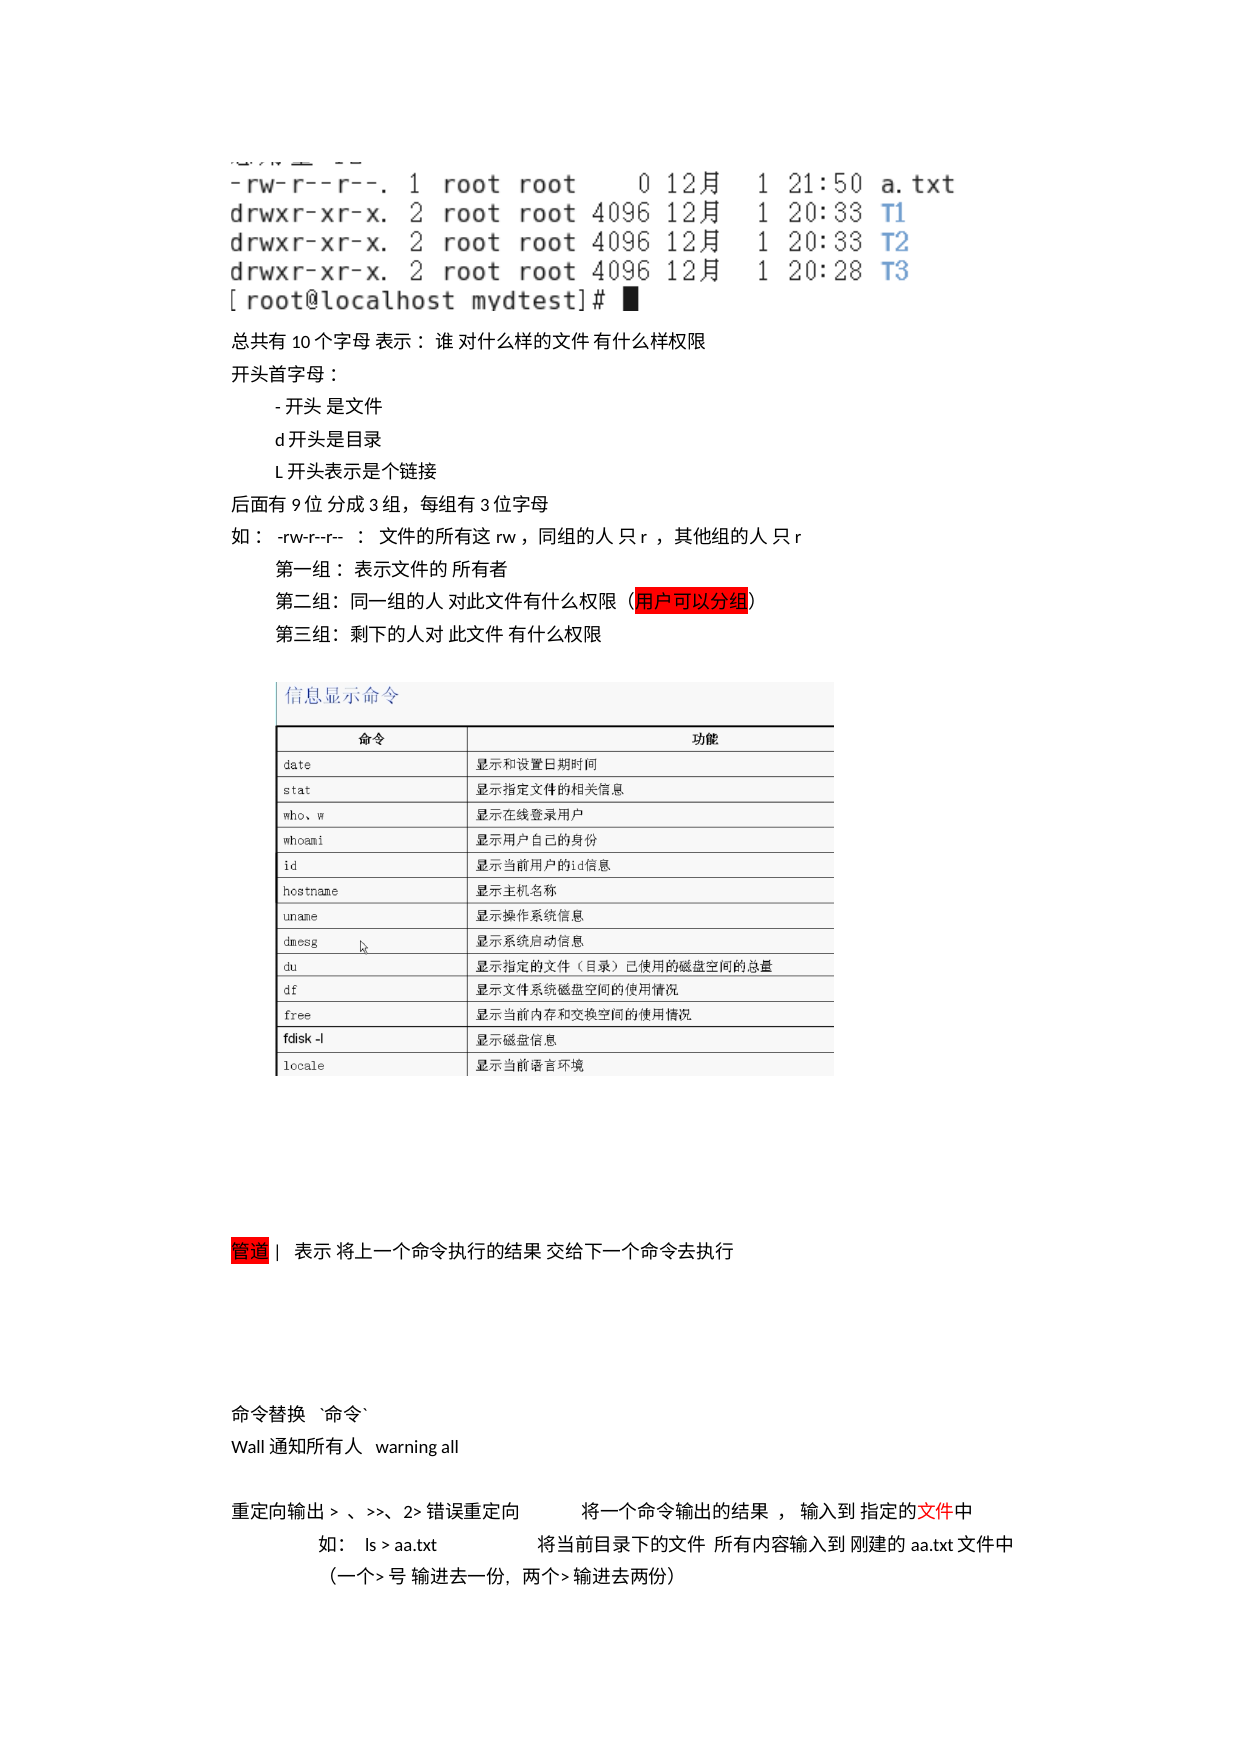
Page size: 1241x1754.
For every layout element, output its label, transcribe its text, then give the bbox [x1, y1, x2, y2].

list 命令替换 `命令` [187, 1397, 1053, 1429]
picture [231, 162, 1096, 311]
list 管道 | 表示 将上一个命令执行的结果 交给下一个命令去执行 [187, 1234, 1053, 1267]
picture [275, 682, 834, 1076]
list - 开头 是文件 [231, 389, 1053, 422]
list 第一组 ：表示文件的 所有者 [231, 552, 1053, 584]
list （一个> 号 输进去一份, 两个> 输进去两份） [275, 1559, 1053, 1592]
list 总共有10 个字母 表示 ：谁 对什么样的文件 有什么样权限 [187, 324, 1053, 357]
list 后面有9位 分成3 组，每组有3位字母 [187, 487, 1053, 519]
list d开头是目录 [231, 422, 1053, 454]
list 开头首字母 ： [187, 357, 1053, 389]
list 重定向输出 > 、>>、2> 错误重定向 将一个命令输出的结果 ， 输入到 指定的文件中 [187, 1494, 1053, 1527]
list Wall 通知所有人 warning all [187, 1429, 1053, 1462]
list 第三组：剩下的人对 此文件 有什么权限 [231, 617, 1053, 649]
list L 开头表示是个链接 [231, 454, 1053, 487]
list 如： ls > aa.txt 将当前目录下的文件 所有内容输入到 刚建的 aa.txt文件中 [275, 1527, 1053, 1559]
list 第二组：同一组的人 对此文件有什么权限（用户可以分组） [231, 584, 1053, 617]
list 如 ： -rw-r--r-- ： 文件的所有这 rw ，同组的人 只r ，其他组的人 只r [187, 519, 1053, 552]
